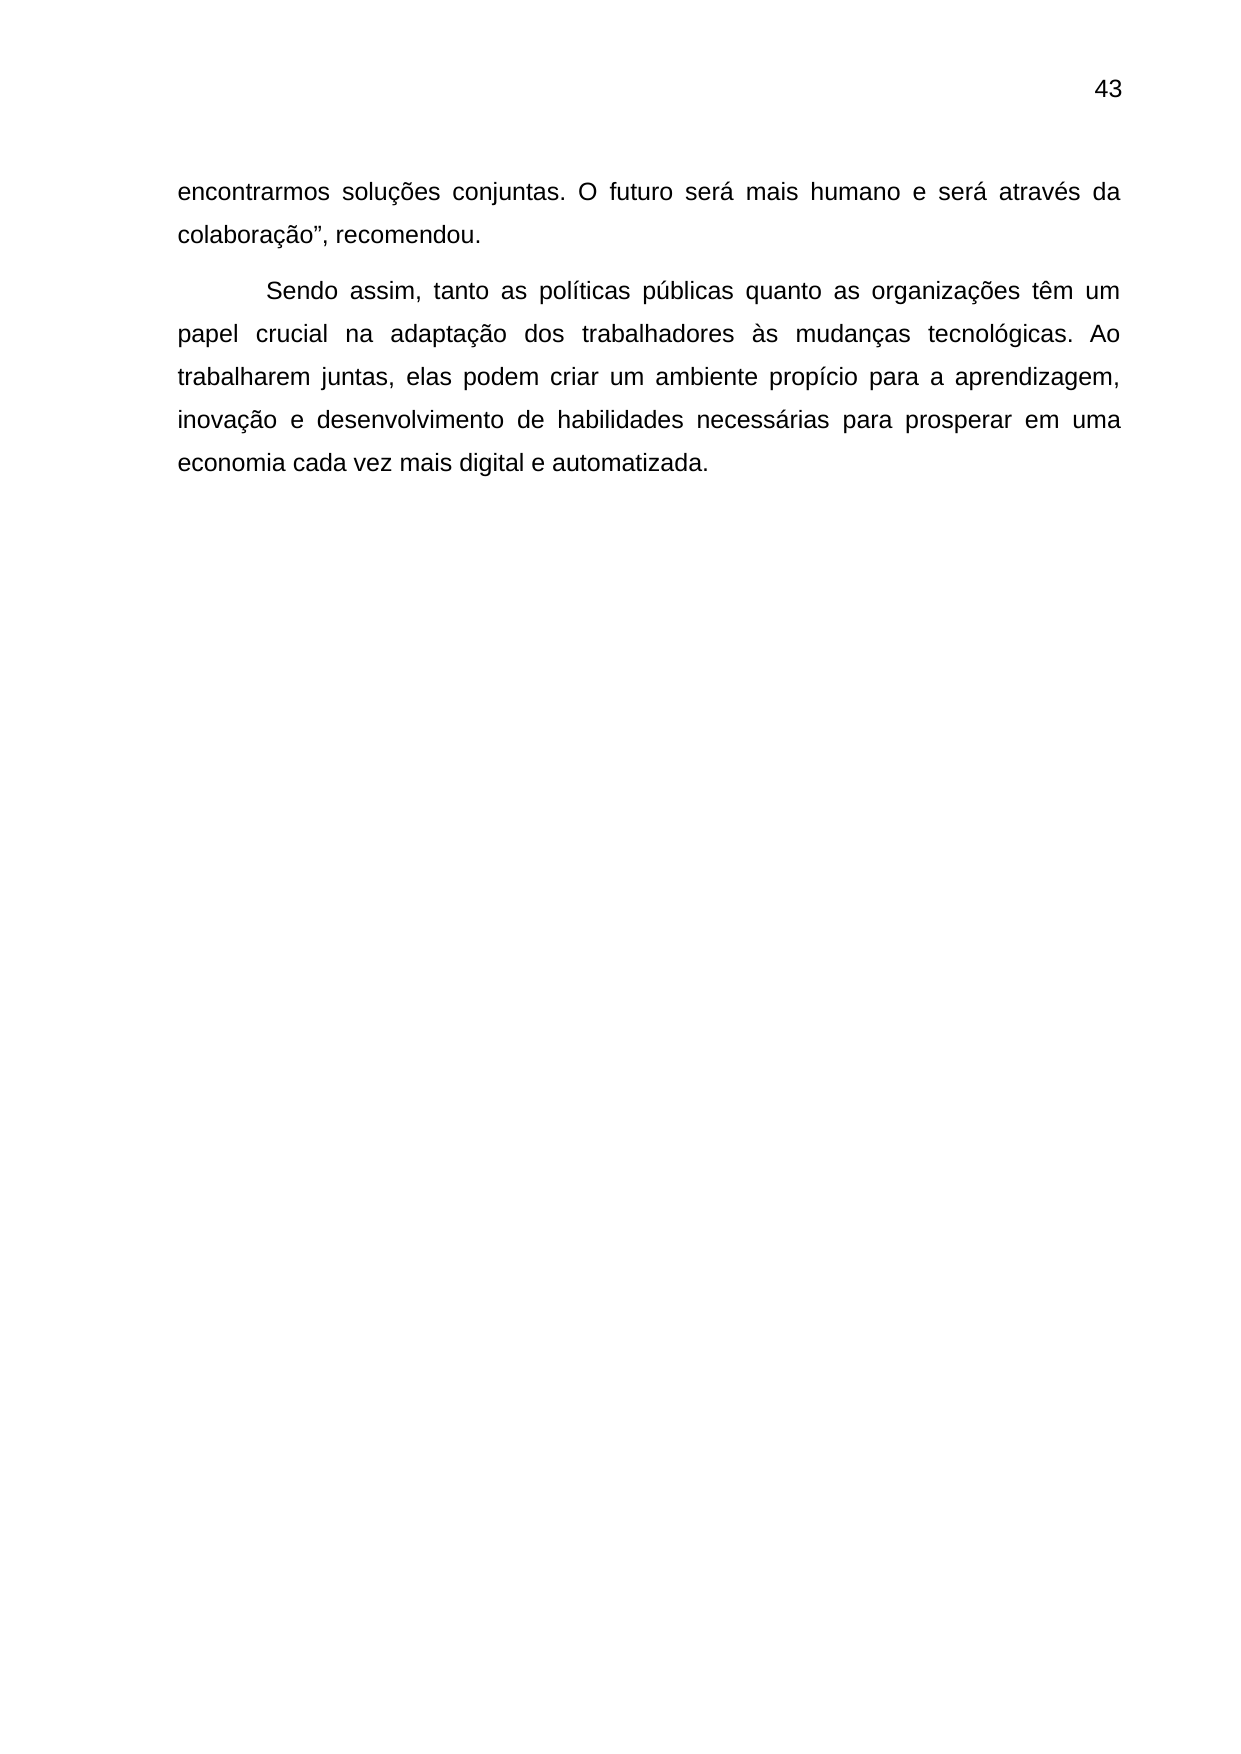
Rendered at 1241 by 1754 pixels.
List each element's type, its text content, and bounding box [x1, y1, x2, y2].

text Sendo assim, tanto as políticas públicas quanto as organizações têm um papel crucial na adaptação dos trabalhadores às mudanças tecnológicas. Ao trabalharem juntas, elas podem criar um ambiente propício para a aprendizagem, inovação e desenvolvimento de habilidades necessárias para prosperar em uma economia cada vez mais digital e automatizada. [177, 276, 1122, 477]
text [177, 177, 1122, 249]
